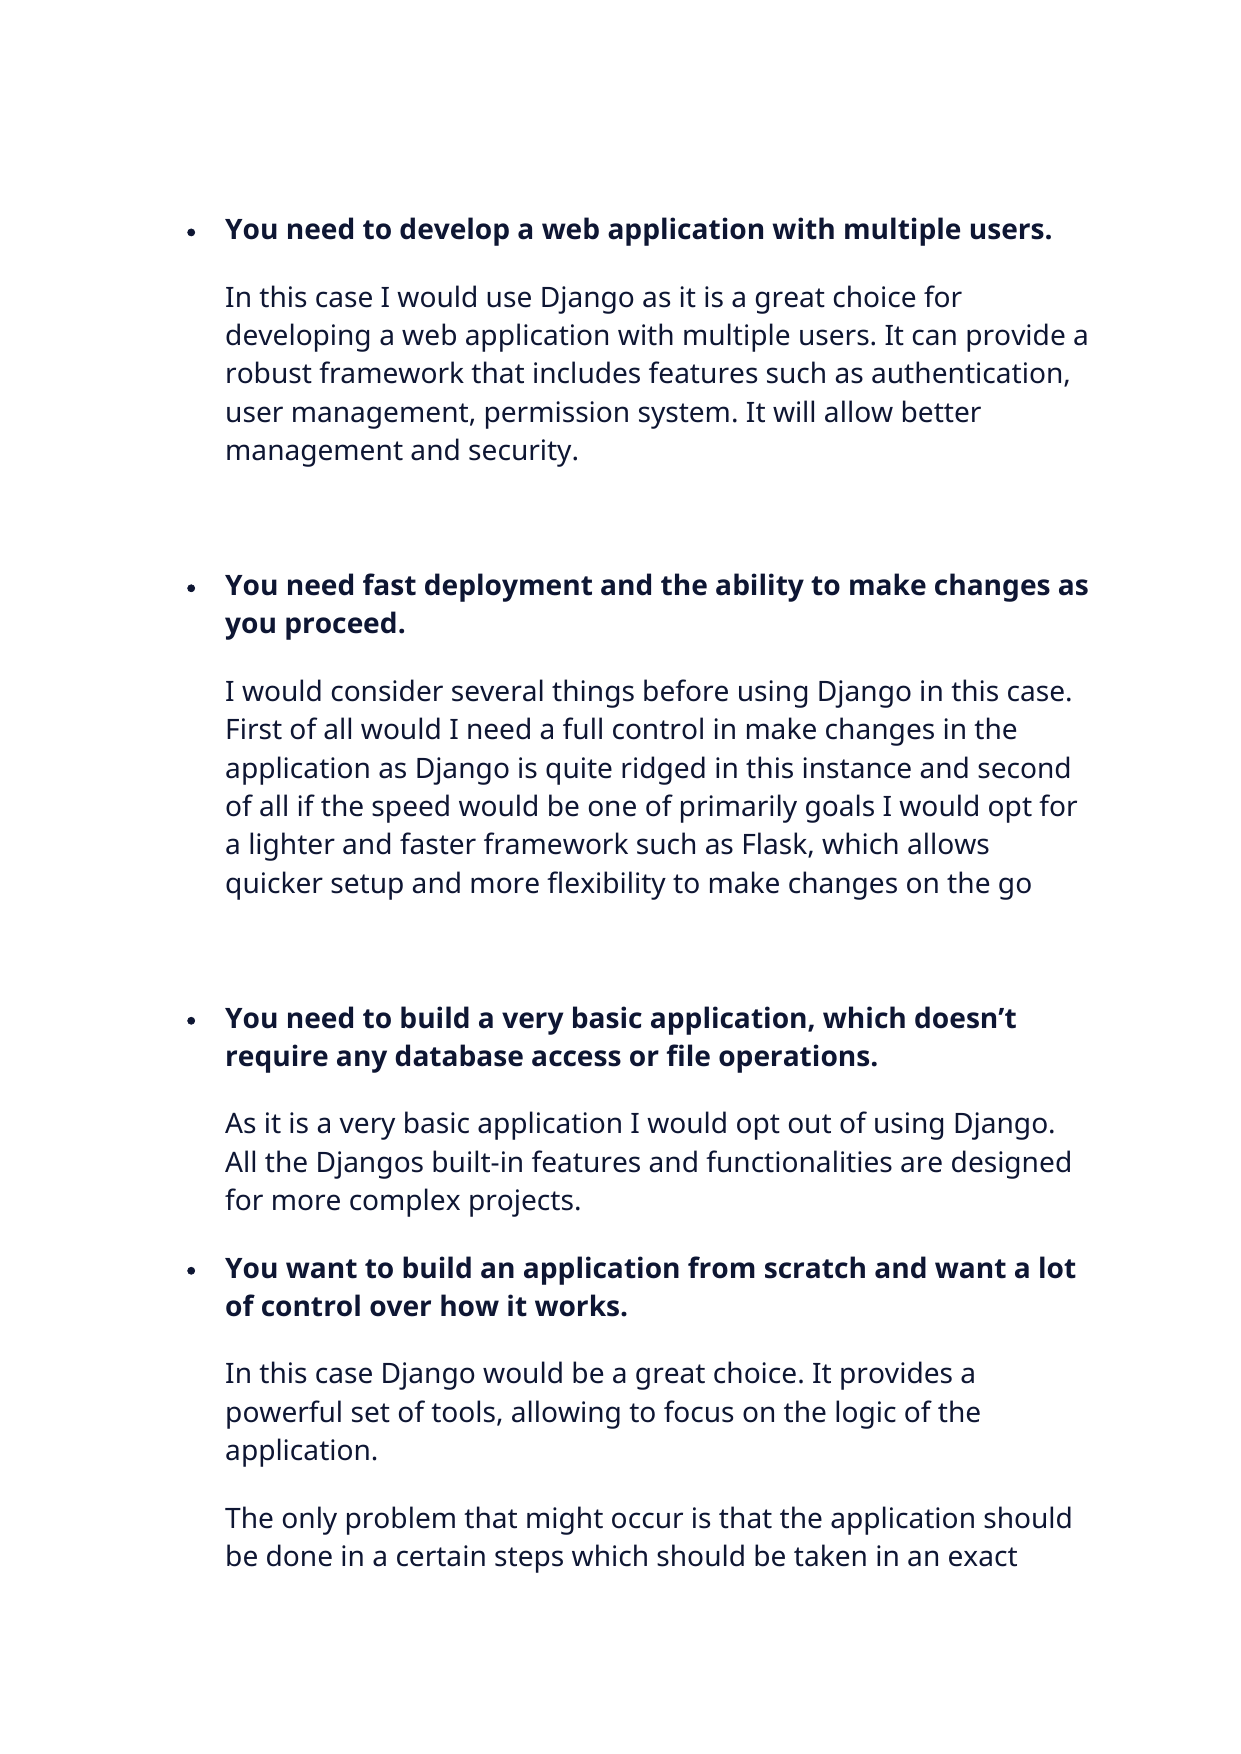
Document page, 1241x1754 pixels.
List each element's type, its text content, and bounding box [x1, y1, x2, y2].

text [225, 1498, 1090, 1575]
text As it is a very basic application I would opt out of using Django. All the Djangos built-in features and functionalities are designed for more complex projects. [225, 1104, 1090, 1219]
list You need to build a very basic application, which doesn’t require any database access or file operations. [187, 998, 1090, 1075]
list You need fast deployment and the ability to make changes as you proceed. [187, 566, 1090, 642]
text In this case Django would be a great choice. It provides a powerful set of tools, allowing to focus on the logic of the application. [225, 1354, 1090, 1469]
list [187, 210, 1090, 248]
list You want to build an application from scratch and want a lot of control over how it works. [187, 1248, 1090, 1325]
text I would consider several things before using Django in this case. First of all would I need a full control in make changes in the application as Django is quite ridged in this instance and second of all if the speed would be one of primarily goals I would opt for a lighter and faster framework such as Flask, which allows quicker setup and more flexibility to make changes on the go [225, 671, 1090, 901]
text In this case I would use Django as it is a great choice for developing a web application with multiple users. It can provide a robust framework that includes features such as authentication, user management, permission system. It will allow better management and security. [225, 277, 1090, 469]
